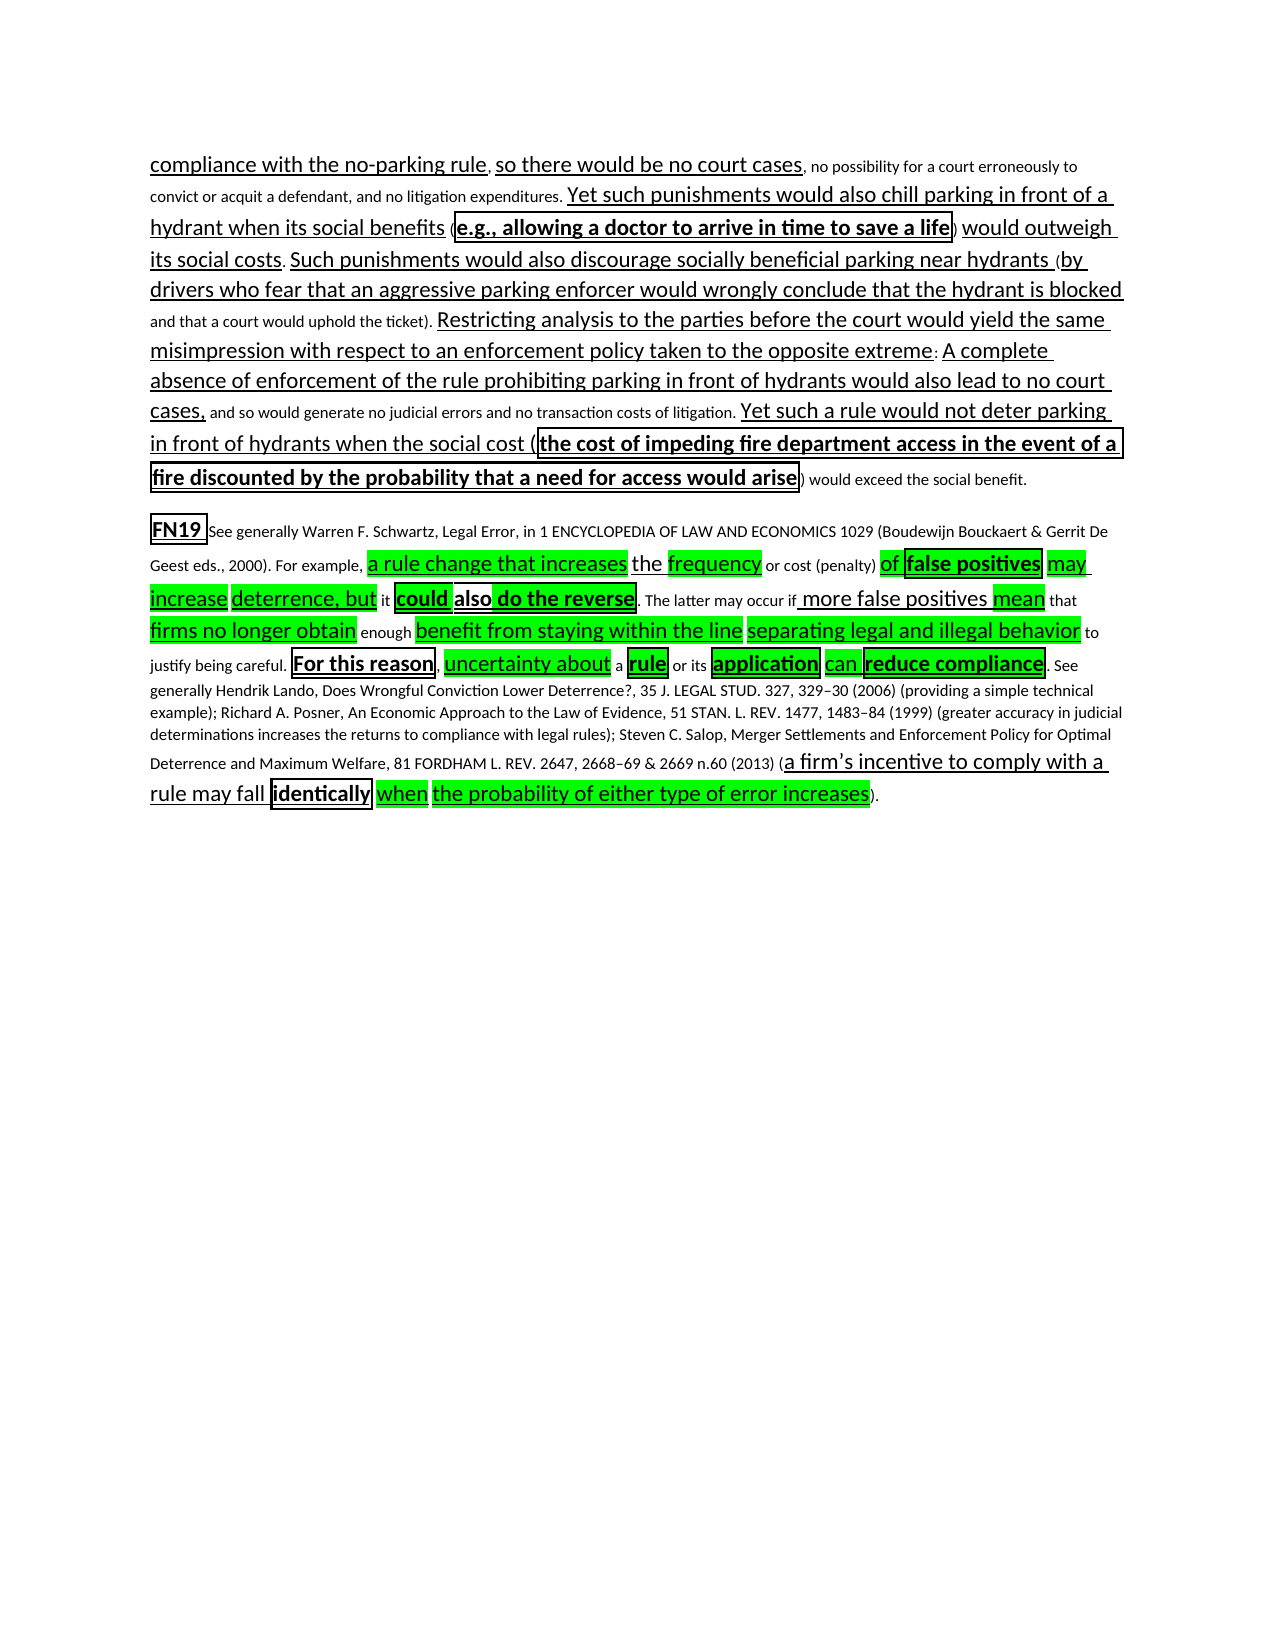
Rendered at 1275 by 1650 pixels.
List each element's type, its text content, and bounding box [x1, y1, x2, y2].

text FN19 See generally Warren F. Schwartz, Legal Error, in 1 ENCYCLOPEDIA OF LAW AND ECONOMICS 1029 (Boudewijn Bouckaert & Gerrit De Geest eds., 2000). For example, a rule change that increases the frequency or cost (penalty) of false positives may increase deterrence, but it could also do the reverse. The latter may occur if more false positives mean that firms no longer obtain enough benefit from staying within the line separating legal and illegal behavior to justify being careful. For this reason, uncertainty about a rule or its application can reduce compliance. See generally Hendrik Lando, Does Wrongful Conviction Lower Deterrence?, 35 J. LEGAL STUD. 327, 329–30 (2006) (providing a simple technical example); Richard A. Posner, An Economic Approach to the Law of Evidence, 51 STAN. L. REV. 1477, 1483–84 (1999) (greater accuracy in judicial determinations increases the returns to compliance with legal rules); Steven C. Salop, Merger Settlements and Enforcement Policy for Optimal Deterrence and Maximum Welfare, 81 FORDHAM L. REV. 2647, 2668–69 & 2669 n.60 (2013) (a firm’s incentive to comply with a rule may fall identically when the probability of either type of error increases). [150, 513, 1125, 810]
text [150, 150, 1125, 458]
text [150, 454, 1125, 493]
